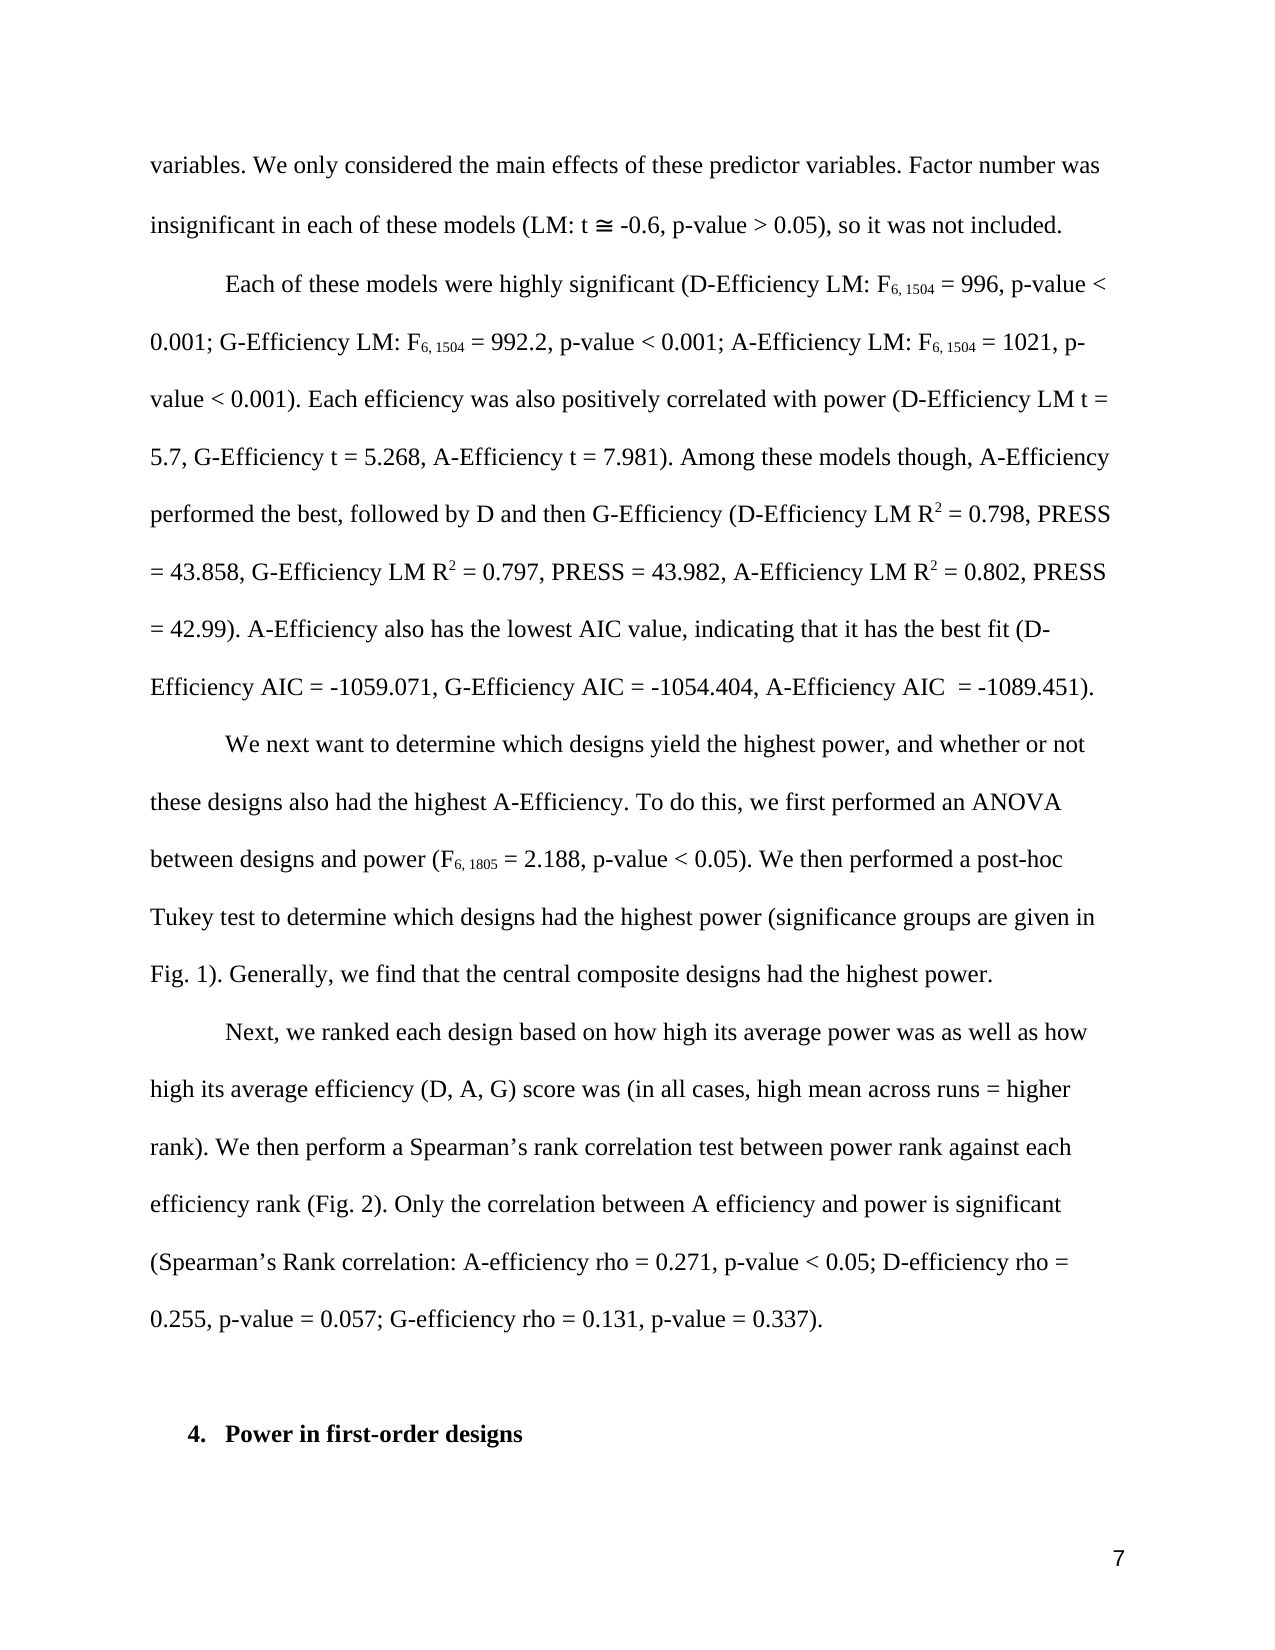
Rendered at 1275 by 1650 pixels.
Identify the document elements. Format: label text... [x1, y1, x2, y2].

text Each of these models were highly significant (D-Efficiency LM: F6, 1504 = 996, p-value < 0.001; G-Efficiency LM: F6, 1504 = 992.2, p-value < 0.001; A-Efficiency LM: F6, 1504 = 1021, p-value < 0.001). Each efficiency was also positively correlated with power (D-Efficiency LM t = 5.7, G-Efficiency t = 5.268, A-Efficiency t = 7.981). Among these models though, A-Efficiency performed the best, followed by D and then G-Efficiency (D-Efficiency LM R2 = 0.798, PRESS = 43.858, G-Efficiency LM R2 = 0.797, PRESS = 43.982, A-Efficiency LM R2 = 0.802, PRESS = 42.99). A-Efficiency also has the lowest AIC value, indicating that it has the best fit (D-Efficiency AIC = -1059.071, G-Efficiency AIC = -1054.404, A-Efficiency AIC = -1089.451). [150, 269, 1125, 700]
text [150, 150, 1125, 239]
text Next, we ranked each design based on how high its average power was as well as how high its average efficiency (D, A, G) score was (in all cases, high mean across runs = higher rank). We then perform a Spearman’s rank correlation test between power rank against each efficiency rank (Fig. 2). Only the correlation between A efficiency and power is significant (Spearman’s Rank correlation: A-efficiency rho = 0.271, p-value < 0.05; D-efficiency rho = 0.255, p-value = 0.057; G-efficiency rho = 0.131, p-value = 0.337). [150, 1017, 1125, 1333]
list Power in first-order designs [187, 1419, 1125, 1448]
text We next want to determine which designs yield the highest power, and whether or not these designs also had the highest A-Efficiency. To do this, we first performed an ANOVA between designs and power (F6, 1805 = 2.188, p-value < 0.05). We then performed a post-hoc Tukey test to determine which designs had the highest power (significance groups are given in Fig. 1). Generally, we find that the central composite designs had the highest power. [150, 729, 1125, 988]
